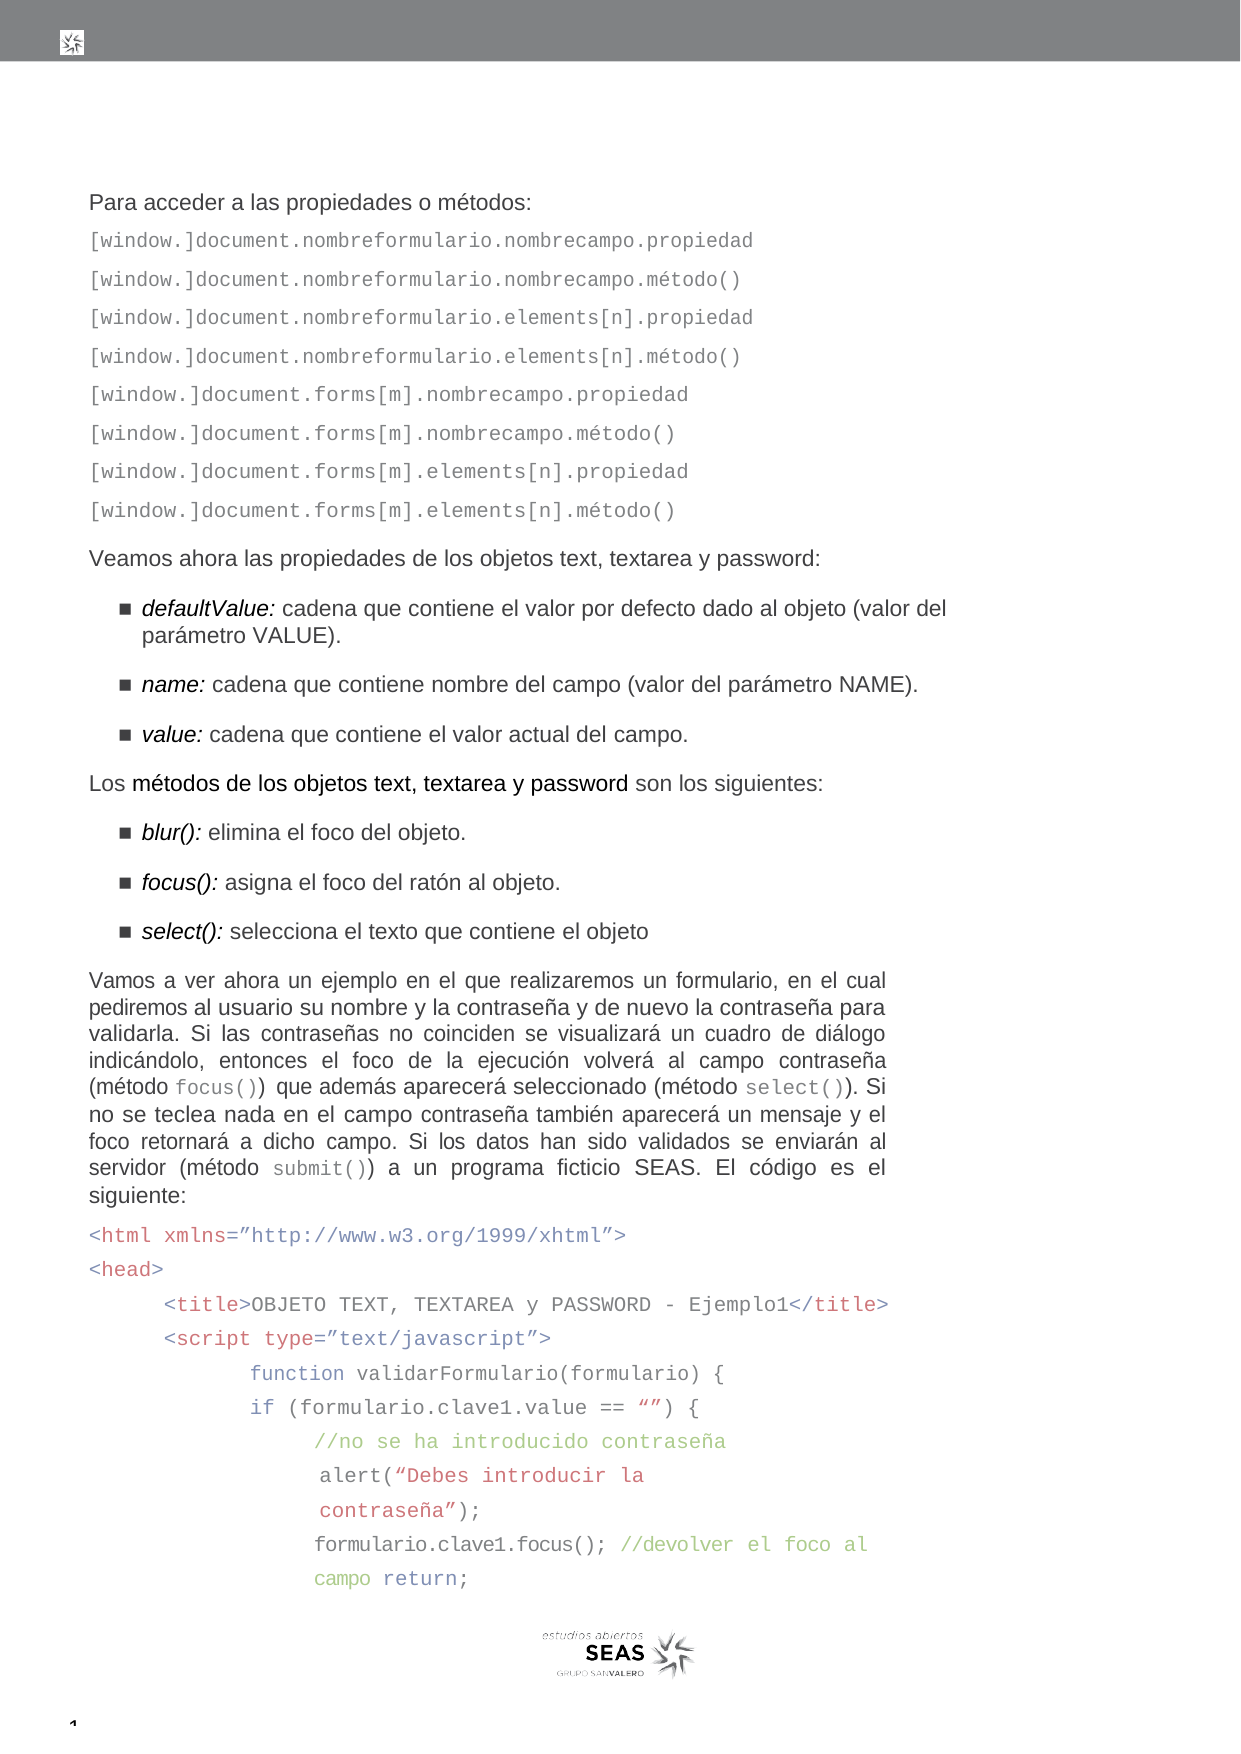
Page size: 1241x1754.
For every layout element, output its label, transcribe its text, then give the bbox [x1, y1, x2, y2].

text Vamos a ver ahora un ejemplo en el que realizaremos un formulario, en el cual pediremos al usuario su nombre y la contraseña y de nuevo la contraseña para validarla. Si las contraseñas no coinciden se visualizará un cuadro de diálogo indicándolo, entonces el foco de la ejecución volverá al campo contraseña (método focus()) que además aparecerá seleccionado (método select()). Si no se teclea nada en el campo contraseña también aparecerá un mensaje y el foco retornará a dicho campo. Si los datos han sido validados se enviarán al servidor (método submit()) a un programa ficticio SEAS. El código es el siguiente: [88, 967, 886, 1209]
text <title>OBJETO TEXT, TEXTAREA y PASSWORD - Ejemplo1</title> [163, 1294, 1240, 1317]
text parámetro VALUE). [142, 622, 1240, 648]
text formulario.clave1.focus(); //devolver el foco al campo return; [313, 1534, 886, 1592]
list value: cadena que contiene el valor actual del campo. [118, 721, 1240, 747]
text <head> [88, 1259, 1240, 1283]
list defaultValue: cadena que contiene el valor por defecto dado al objeto (valor del [118, 594, 1240, 621]
text function validarFormulario(formulario) { if (formulario.clave1.value == “”) { [249, 1362, 737, 1420]
text <script type=”text/javascript”> [163, 1328, 1240, 1352]
list select(): selecciona el texto que contiene el objeto [118, 918, 1240, 944]
text <html xmlns=”http://www.w3.org/1999/xhtml”> [88, 1225, 1240, 1248]
list blur(): elimina el foco del objeto. [118, 819, 1240, 846]
text Para acceder a las propiedades o métodos: [window.]document.nombreformulario.nombrecampo.propiedad [window.]document.nombreformulario.nombrecampo.método() [window.]document.nombreformulario.elements[n].propiedad [window.]document.nombreformulario.elements[n].método() [window.]document.forms[m].nombrecampo.propiedad [window.]document.forms[m].nombrecampo.método() [window.]document.forms[m].elements[n].propiedad [window.]document.forms[m].elements[n].método() [88, 189, 755, 523]
picture [542, 1628, 698, 1680]
list name: cadena que contiene nombre del campo (valor del parámetro NAME). [118, 671, 1240, 698]
text //no se ha introducido contraseña alert(“Debes introducir la contraseña”); [313, 1431, 795, 1523]
text Los métodos de los objetos text, textarea y password son los siguientes: [88, 770, 1240, 796]
text Veamos ahora las propiedades de los objetos text, textarea y password: [88, 545, 1240, 572]
picture [59, 30, 85, 56]
list focus(): asigna el foco del ratón al objeto. [118, 868, 1240, 895]
